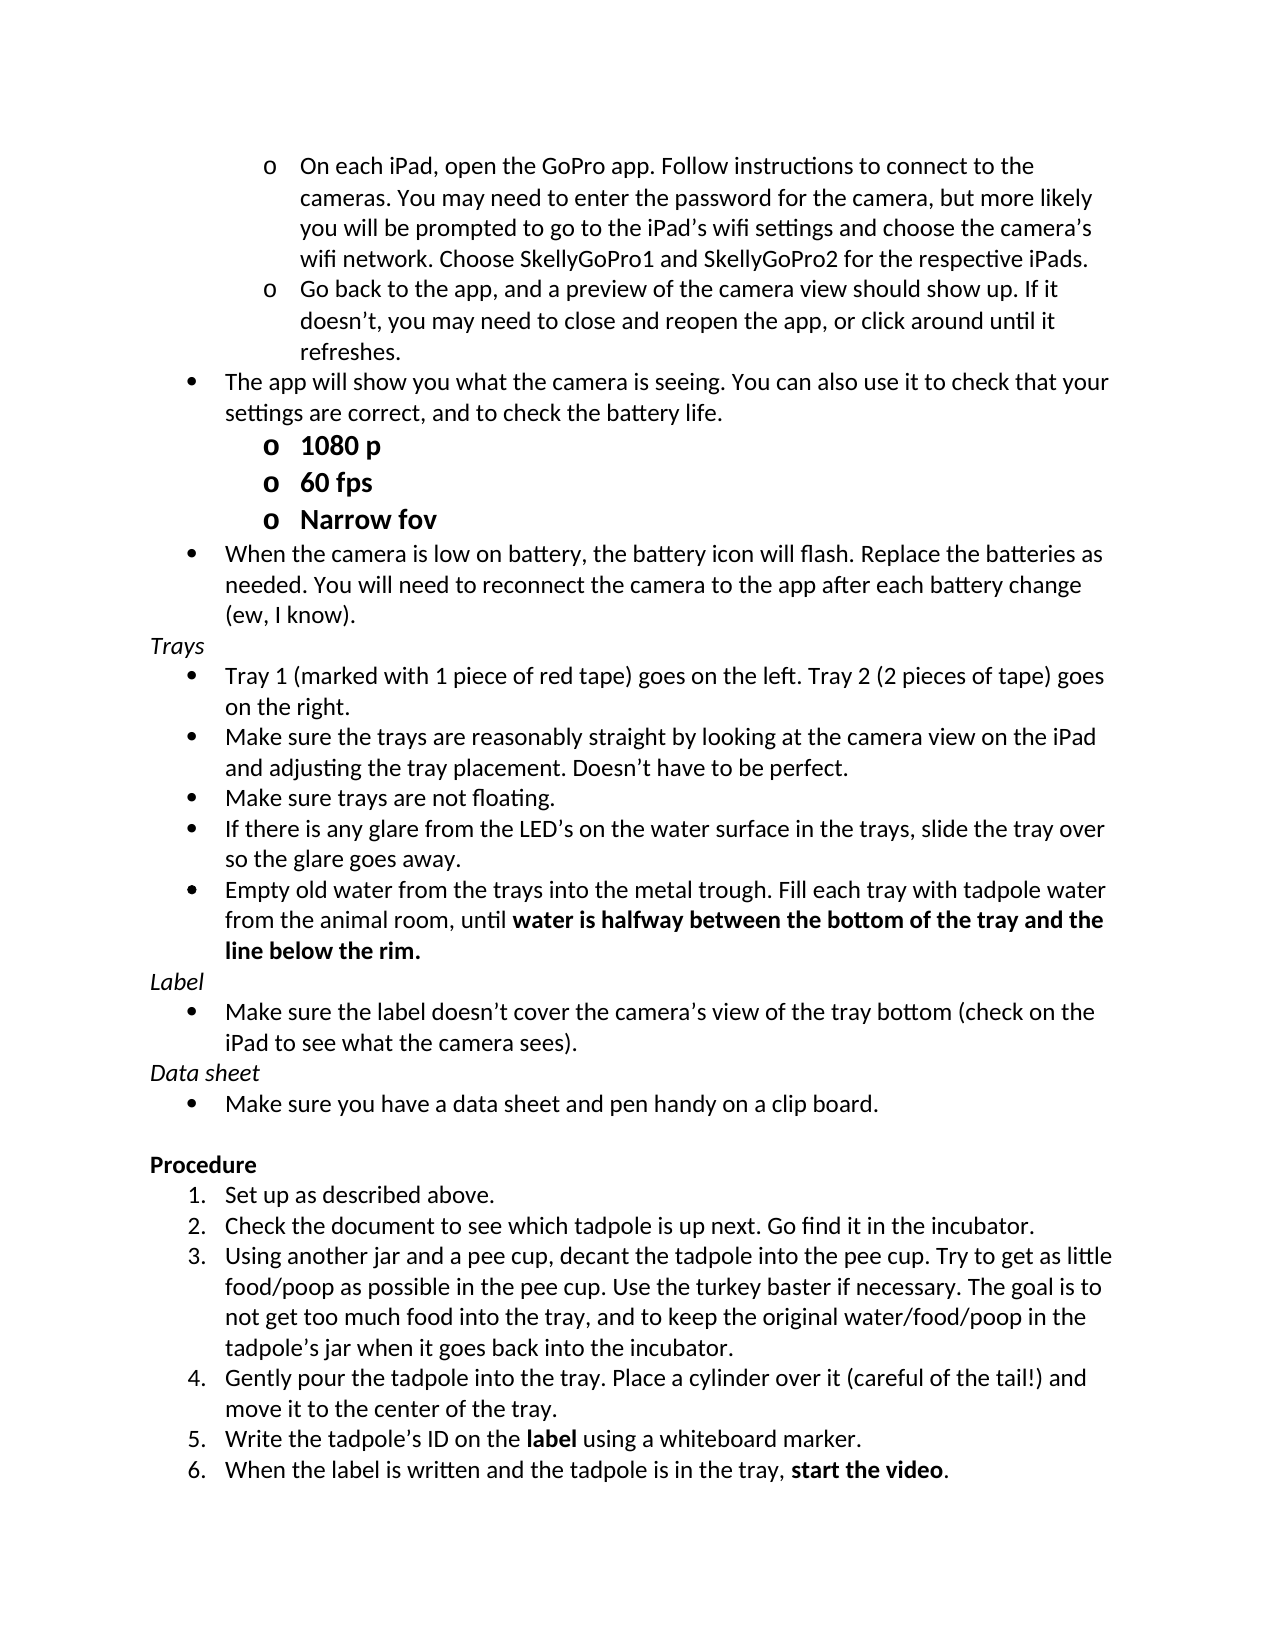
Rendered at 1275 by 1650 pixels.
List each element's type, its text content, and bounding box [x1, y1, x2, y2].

list Empty old water from the trays into the metal trough. Fill each tray with tadpole water from the animal room, until water is halfway between the bottom of the tray and the line below the rim. [187, 874, 1125, 966]
list On each iPad, open the GoPro app. Follow instructions to connect to the cameras. You may need to enter the password for the camera, but more likely you will be prompted to go to the iPad’s wifi settings and choose the camera’s wifi network. Choose SkellyGoPro1 and SkellyGoPro2 for the respective iPads. [262, 150, 1125, 273]
text Label [150, 966, 1125, 996]
list Set up as described above. [187, 1179, 1125, 1210]
list Using another jar and a pee cup, decant the tadpole into the pee cup. Try to get as little food/poop as possible in the pee cup. Use the turkey baster if necessary. The goal is to not get too much food into the tray, and to keep the original water/food/poop in the tadpole’s jar when it goes back into the incubator. [187, 1240, 1125, 1362]
list 60 fps [262, 464, 1125, 501]
list Make sure trays are not floating. [187, 783, 1125, 813]
list Narrow fov [262, 501, 1125, 538]
list The app will show you what the camera is seeing. You can also use it to check that your settings are correct, and to check the battery life. [187, 366, 1125, 427]
list Make sure the trays are reasonably straight by looking at the camera view on the iPad and adjusting the tray placement. Doesn’t have to be perfect. [187, 722, 1125, 783]
list When the label is written and the tadpole is in the tray, start the video. [187, 1454, 1125, 1484]
list Tray 1 (marked with 1 piece of red tape) goes on the left. Tray 2 (2 pieces of tape) goes on the right. [187, 661, 1125, 722]
list Make sure you have a data sheet and pen handy on a clip board. [187, 1088, 1125, 1118]
list Make sure the label doesn’t cover the camera’s view of the tray bottom (check on the iPad to see what the camera sees). [187, 996, 1125, 1057]
list 1080 p [262, 427, 1125, 464]
text Data sheet [150, 1057, 1125, 1088]
list Gently pour the tadpole into the tray. Place a cylinder over it (careful of the tail!) and move it to the center of the tray. [187, 1362, 1125, 1423]
list Check the document to see which tadpole is up next. Go find it in the incubator. [187, 1210, 1125, 1240]
text Trays [150, 630, 1125, 661]
list Go back to the app, and a preview of the camera view should show up. If it doesn’t, you may need to close and reopen the app, or click around until it refreshes. [262, 273, 1125, 366]
list When the camera is low on battery, the battery icon will flash. Replace the batteries as needed. You will need to reconnect the camera to the app after each battery change (ew, I know). [187, 538, 1125, 630]
list If there is any glare from the LED’s on the water surface in the trays, slide the tray over so the glare goes away. [187, 813, 1125, 874]
text Procedure [150, 1149, 1125, 1179]
list Write the tadpole’s ID on the label using a whiteboard marker. [187, 1423, 1125, 1454]
